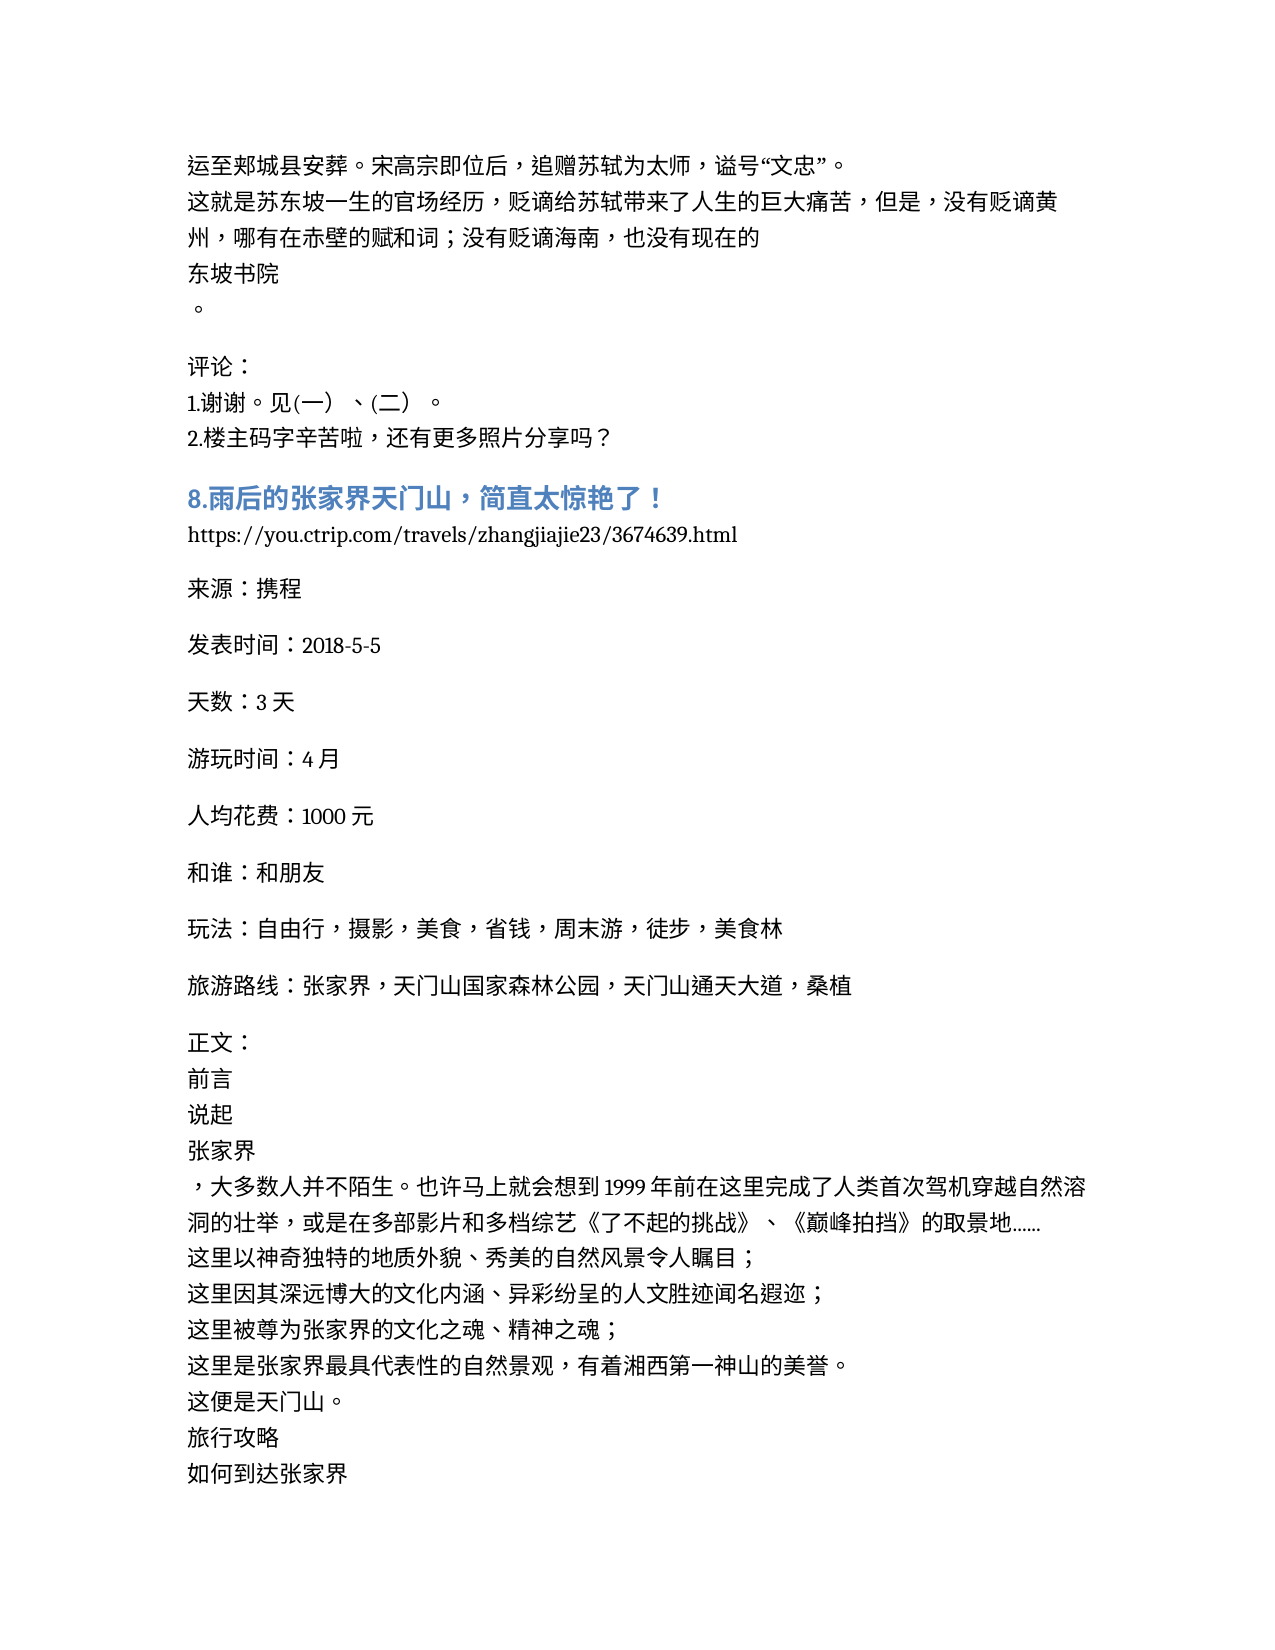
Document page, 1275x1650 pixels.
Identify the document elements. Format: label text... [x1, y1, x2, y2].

subtitle 8.雨后的张家界天门山，简直太惊艳了！ [187, 479, 1087, 516]
text 人均花费：1000 元 [187, 800, 1087, 831]
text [187, 1027, 1087, 1489]
text 评论： 1.谢谢。见(一）、(二）。 2.楼主码字辛苦啦，还有更多照片分享吗？ [187, 351, 1087, 454]
text 发表时间：2018-5-5 [187, 629, 1087, 661]
text 游玩时间：4 月 [187, 743, 1087, 774]
text 旅游路线：张家界，天门山国家森林公园，天门山通天大道，桑植 [187, 970, 1087, 1001]
text 玩法：自由行，摄影，美食，省钱，周末游，徒步，美食林 [187, 913, 1087, 944]
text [187, 150, 1087, 325]
text 天数：3 天 [187, 686, 1087, 717]
text 和谁：和朋友 [187, 856, 1087, 888]
text https://you.ctrip.com/travels/zhangjiajie23/3674639.html [187, 522, 1087, 548]
text 来源：携程 [187, 573, 1087, 604]
